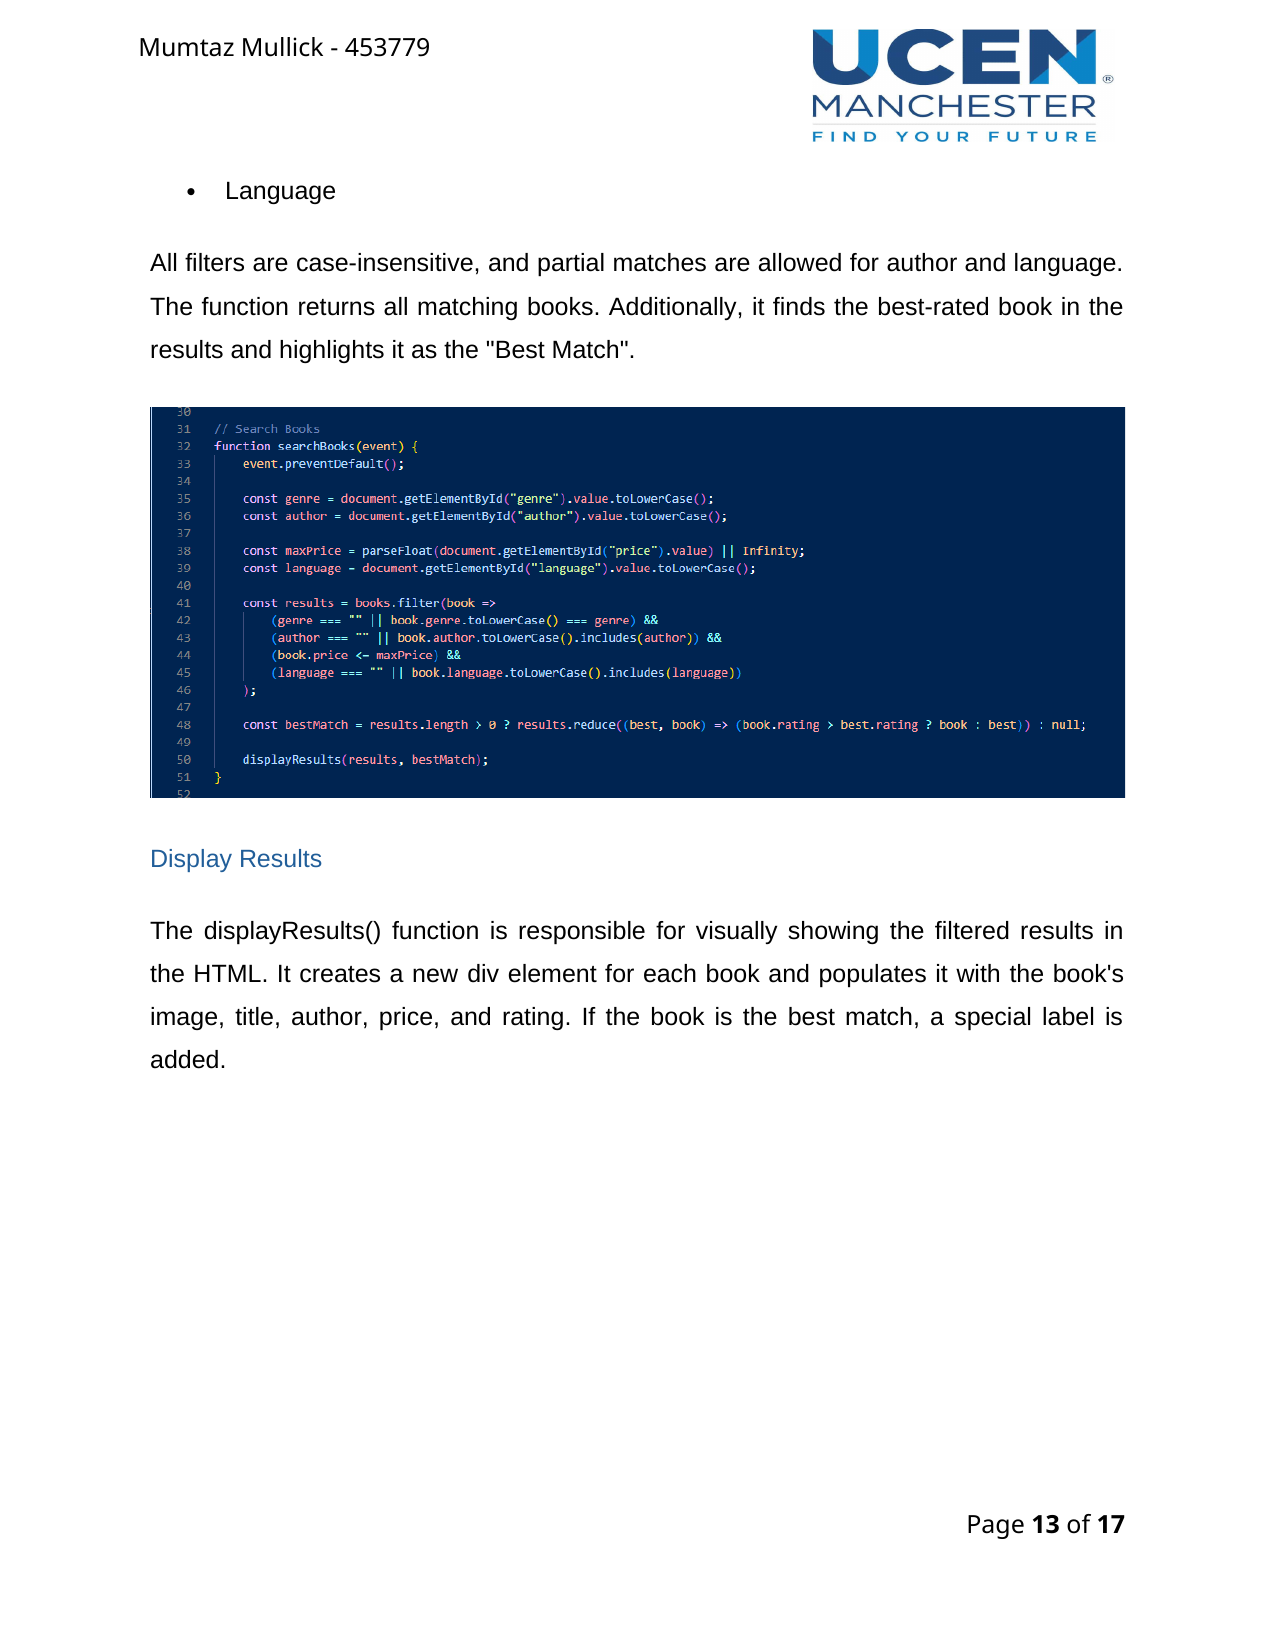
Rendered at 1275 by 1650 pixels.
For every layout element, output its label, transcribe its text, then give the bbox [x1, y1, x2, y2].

picture [812, 29, 1115, 142]
text All filters are case-insensitive, and partial matches are allowed for author and language. The function returns all matching books. Additionally, it finds the best-rated book in the results and highlights it as the "Best Match". [150, 248, 1125, 363]
text The displayResults() function is responsible for visually showing the filtered results in the HTML. It creates a new div element for each book and populates it with the book's image, title, author, price, and rating. If the book is the best match, a special label is added. [150, 916, 1125, 1074]
picture [150, 407, 1125, 798]
subtitle Display Results [150, 844, 1125, 873]
list Language [187, 176, 1125, 205]
